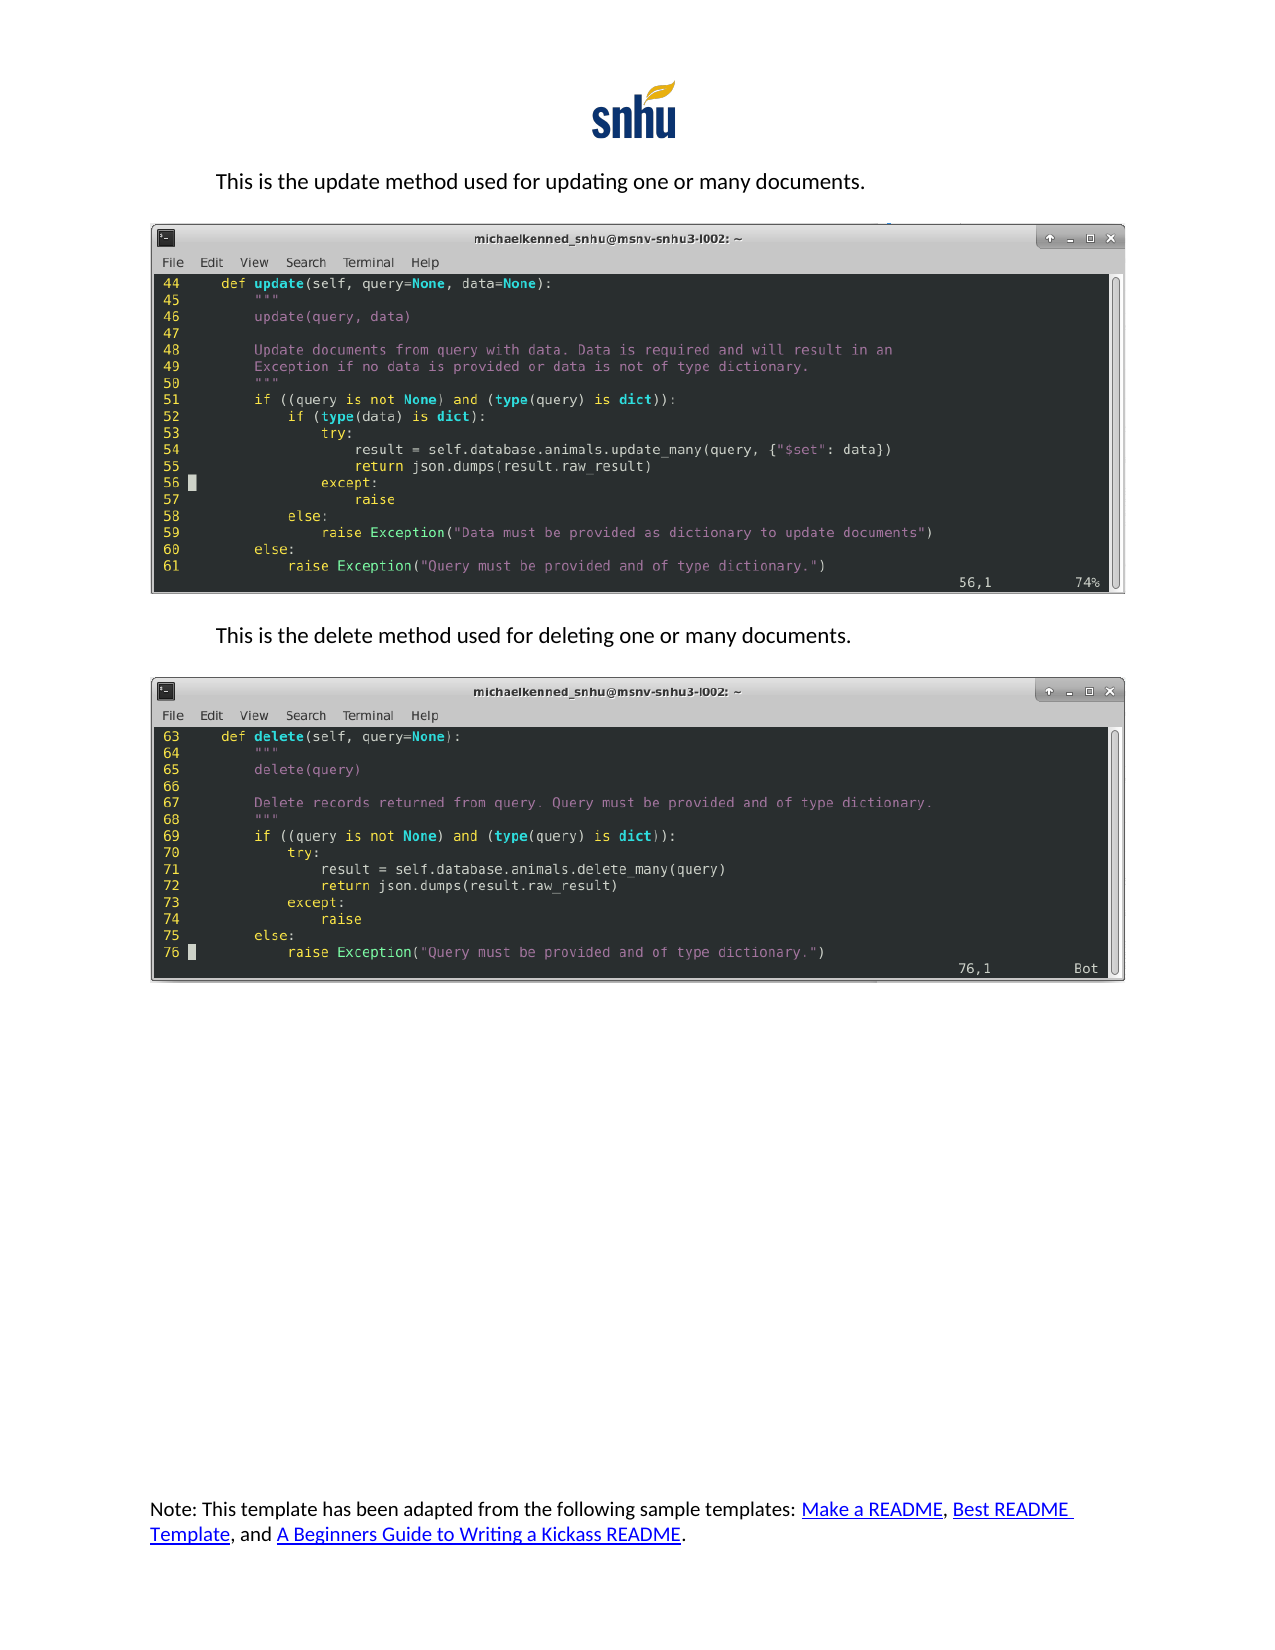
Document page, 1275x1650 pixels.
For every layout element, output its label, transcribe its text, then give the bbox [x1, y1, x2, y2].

text This is the delete method used for deleting one or many documents. [150, 621, 1125, 677]
picture [573, 75, 702, 147]
picture [150, 223, 1125, 594]
text This is the update method used for updating one or many documents. [150, 167, 1125, 223]
picture [150, 677, 1125, 983]
